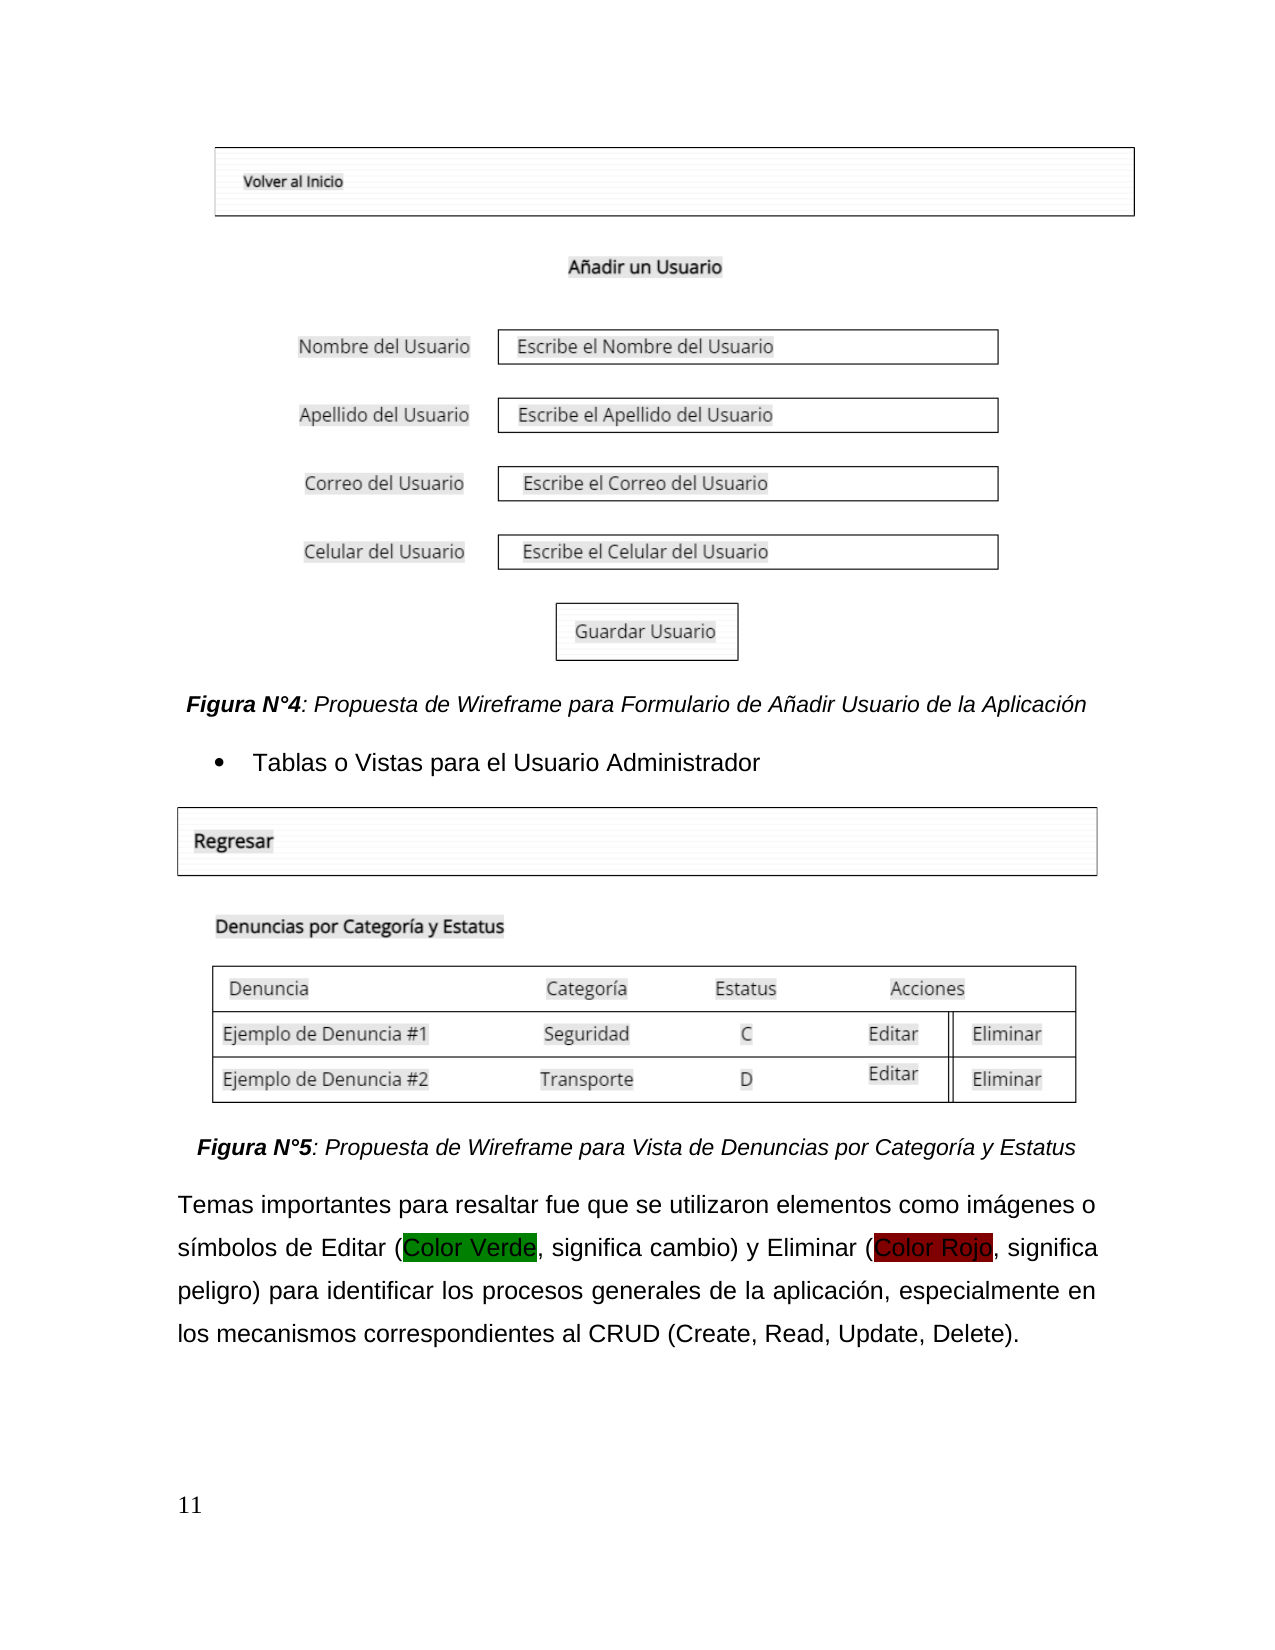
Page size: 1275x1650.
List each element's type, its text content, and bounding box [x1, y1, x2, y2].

text Figura N°4: Propuesta de Wireframe para Formulario de Añadir Usuario de la Aplicación [177, 691, 1098, 718]
text Figura N°5: Propuesta de Wireframe para Vista de Denuncias por Categoría y Estatus [177, 1134, 1098, 1160]
picture [214, 147, 1135, 661]
list Tablas o Vistas para el Usuario Administrador [215, 747, 1098, 776]
text Temas importantes para resaltar fue que se utilizaron elementos como imágenes o símbolos de Editar (Color Verde, significa cambio) y Eliminar (Color Rojo, significa peligro) para identificar los procesos generales de la aplicación, especialmente en los mecanismos correspondientes al CRUD (Create, Read, Update, Delete). [177, 1190, 1098, 1348]
picture [177, 807, 1098, 1103]
